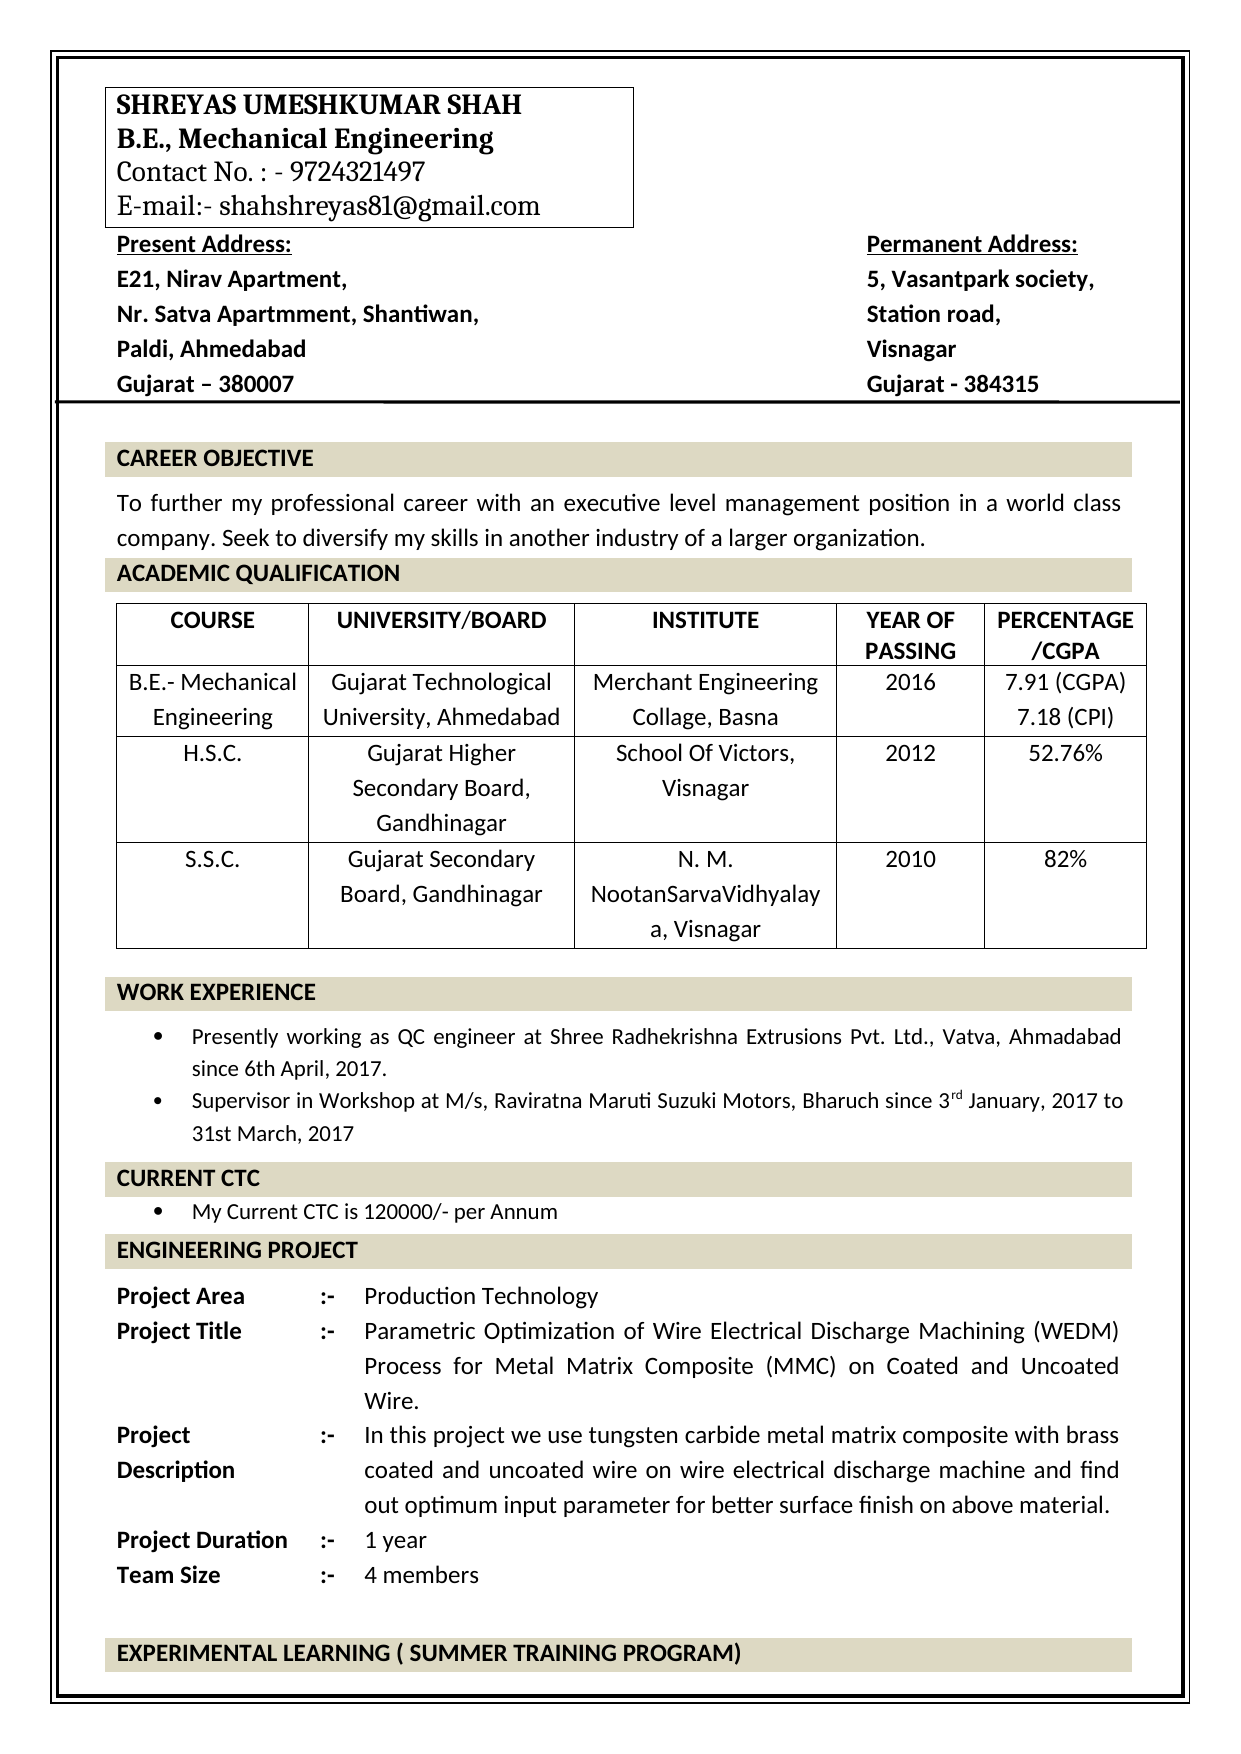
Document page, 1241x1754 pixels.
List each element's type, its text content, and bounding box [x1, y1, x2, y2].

text Present Address: Permanent Address: [117, 228, 1123, 258]
table_cell Team Size [105, 1559, 309, 1629]
text E21, Nirav Apartment, 5, Vasantpark society, [117, 263, 1123, 293]
table_cell Project Duration [105, 1525, 309, 1559]
table_cell Project Title [105, 1315, 309, 1420]
table_header ENGINEERING PROJECT [105, 1234, 1132, 1269]
table_cell S.S.C. [117, 843, 308, 948]
table_cell Gujarat Secondary Board, Gandhinagar [309, 843, 574, 948]
table_header INSTITUTE [575, 604, 836, 665]
table_cell 82% [985, 843, 1146, 948]
table_header SHREYAS UMESHKUMAR SHAH B.E., Mechanical Engineering Contact No. : - 9724321497 E-mail:- shahshreyas81@gmail.com [106, 88, 633, 227]
list Presently working as QC engineer at Shree Radhekrishna Extrusions Pvt. Ltd., Vatva, Ahmadabad since 6th April, 2017. [154, 1022, 1123, 1082]
table_cell 2010 [837, 843, 984, 948]
table_cell N. M. NootanSarvaVidhyalaya, Visnagar [575, 843, 836, 948]
table_header CURRENT CTC [105, 1162, 1132, 1197]
table_header CAREER OBJECTIVE [105, 442, 1132, 477]
table_cell Gujarat Technological University, Ahmedabad [309, 666, 574, 736]
table_cell H.S.C. [117, 737, 308, 842]
table_cell 52.76% [985, 737, 1146, 842]
table_header EXPERIMENTAL LEARNING ( SUMMER TRAINING PROGRAM) [105, 1638, 1132, 1672]
list My Current CTC is 120000/- per Annum [154, 1197, 1123, 1225]
text Nr. Satva Apartmment, Shantiwan, Station road, [117, 298, 1123, 328]
table_cell :- [309, 1525, 353, 1559]
table_header UNIVERSITY/BOARD [309, 604, 574, 665]
table_header Project Area [105, 1280, 309, 1315]
table_header :- [309, 1280, 353, 1315]
table_cell B.E.- Mechanical Engineering [117, 666, 308, 736]
table_cell :- [309, 1315, 353, 1420]
table_cell In this project we use tungsten carbide metal matrix composite with brass coated and uncoated wire on wire electrical discharge machine and find out optimum input parameter for better surface finish on above material. [353, 1420, 1132, 1524]
table_header COURSE [117, 604, 308, 665]
table_cell School Of Victors, Visnagar [575, 737, 836, 842]
table_header YEAR OF PASSING [837, 604, 984, 665]
table_cell 2016 [837, 666, 984, 736]
table_header Production Technology [353, 1280, 1132, 1315]
text To further my professional career with an executive level management position in a world class company. Seek to diversify my skills in another industry of a larger organization. [117, 488, 1123, 553]
table_header ACADEMIC QUALIFICATION [105, 558, 1132, 592]
table_cell Merchant Engineering Collage, Basna [575, 666, 836, 736]
table_cell 1 year [353, 1525, 1132, 1559]
table_header WORK EXPERIENCE [105, 977, 1132, 1011]
text Gujarat – 380007 Gujarat - 384315 [117, 368, 1123, 398]
table_cell Gujarat Higher Secondary Board, Gandhinagar [309, 737, 574, 842]
table_cell 4 members [353, 1559, 1132, 1629]
table_header PERCENTAGE/CGPA [985, 604, 1146, 665]
text Paldi, Ahmedabad Visnagar [117, 333, 1123, 363]
table_cell 2012 [837, 737, 984, 842]
table_cell :- [309, 1420, 353, 1524]
table_cell :- [309, 1559, 353, 1629]
table_cell 7.91 (CGPA) 7.18 (CPI) [985, 666, 1146, 736]
table_cell Parametric Optimization of Wire Electrical Discharge Machining (WEDM) Process for Metal Matrix Composite (MMC) on Coated and Uncoated Wire. [353, 1315, 1132, 1420]
list Supervisor in Workshop at M/s, Raviratna Maruti Suzuki Motors, Bharuch since 3rd January, 2017 to 31st March, 2017 [154, 1087, 1123, 1147]
table_cell Project Description [105, 1420, 309, 1524]
